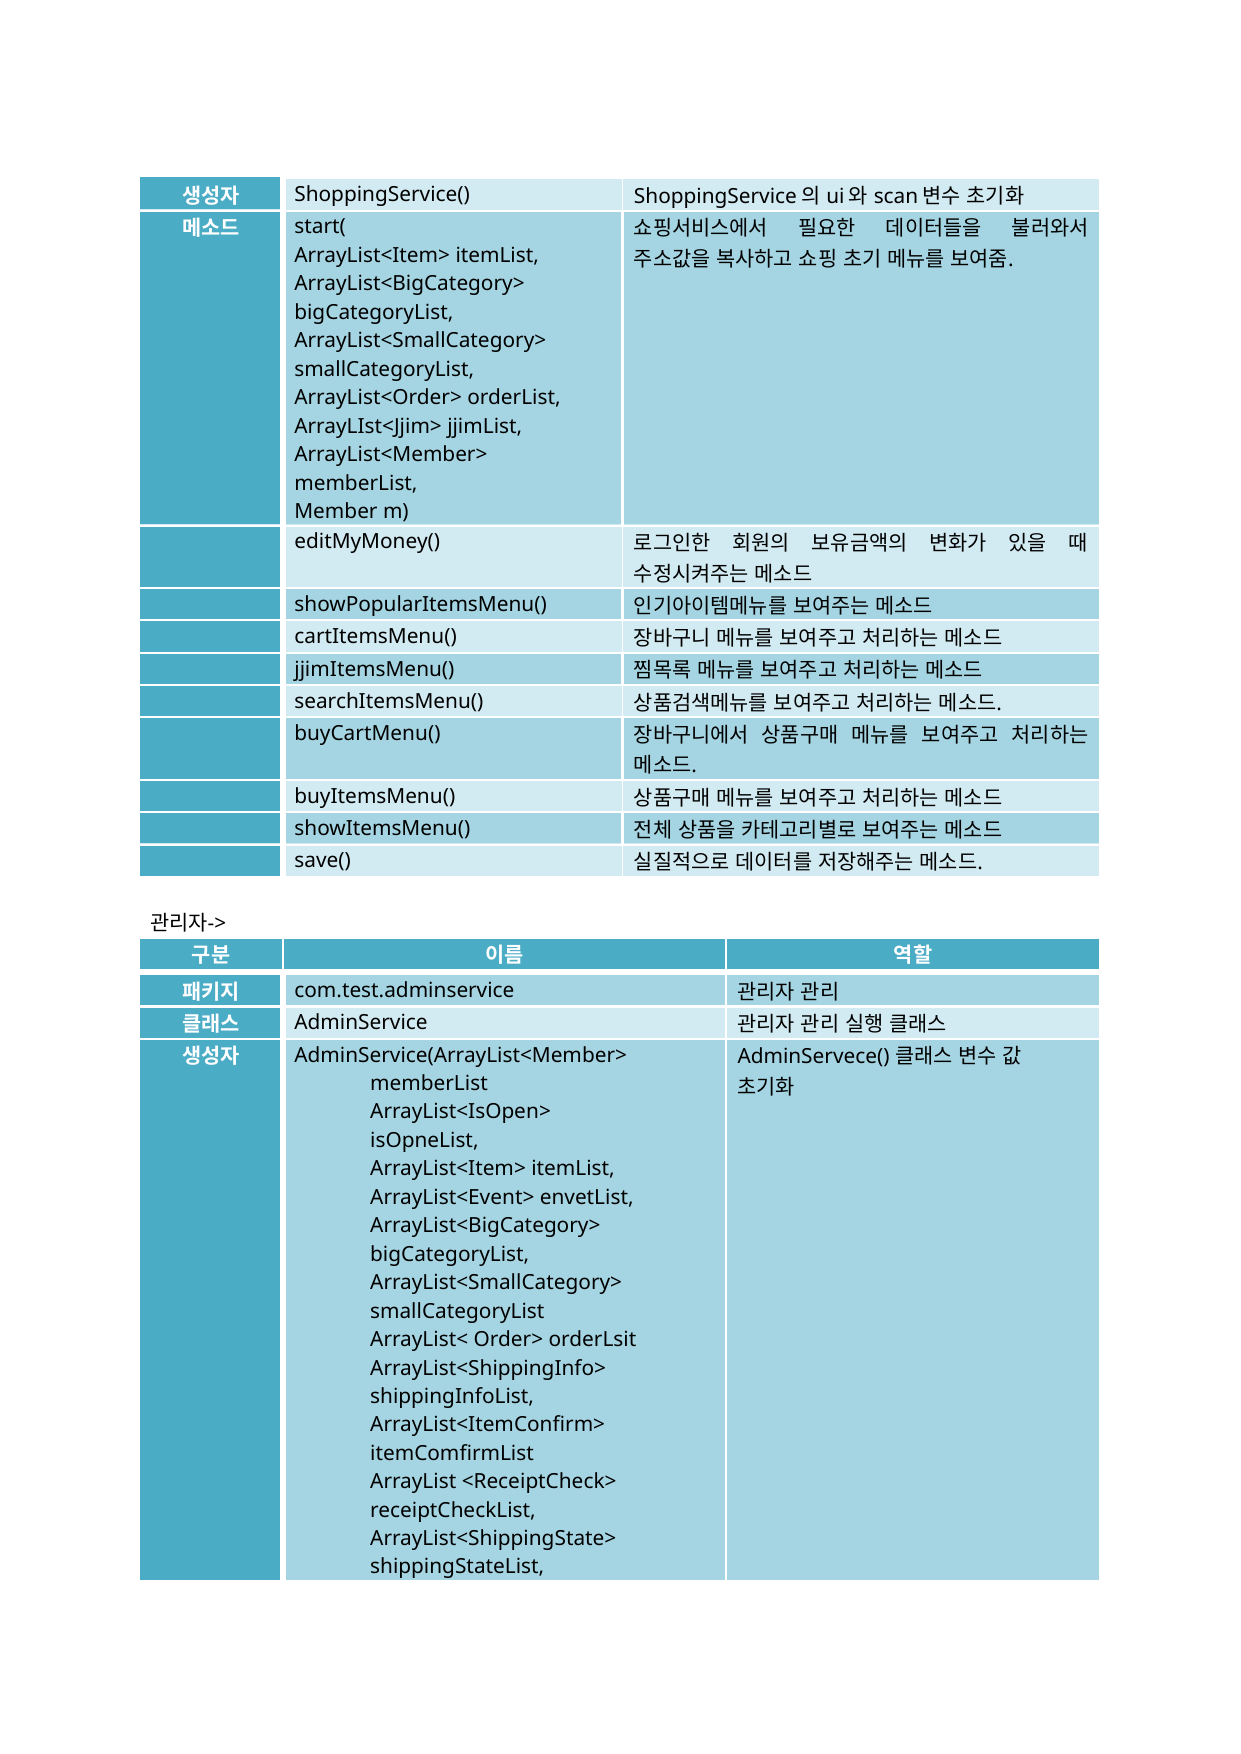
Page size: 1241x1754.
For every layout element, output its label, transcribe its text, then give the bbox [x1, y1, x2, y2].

table_cell jjimItemsMenu() [286, 654, 621, 684]
table_header 이름 [284, 939, 725, 969]
table_cell 실질적으로 데이터를 저장해주는 메소드. [623, 846, 1099, 876]
table_cell 클래스 [140, 1008, 280, 1038]
table_cell start( ArrayList<Item> itemList, ArrayList<BigCategory> bigCategoryList, ArrayList<SmallCategory> smallCategoryList, ArrayList<Order> orderList, ArrayLIst<Jjim> jjimList, ArrayList<Member> memberList, Member m) [286, 212, 621, 524]
table_cell AdminServece() 클래스 변수 값 초기화 [727, 1040, 1099, 1580]
table_cell 메소드 [140, 212, 280, 524]
table_cell 쇼핑서비스에서 필요한 데이터들을 불러와서 주소값을 복사하고 쇼핑 초기 메뉴를 보여줌. [624, 212, 1099, 524]
table_cell 전체 상품을 카테고리별로 보여주는 메소드 [624, 813, 1099, 843]
table_cell save() [286, 846, 622, 876]
table_header 역할 [727, 939, 1099, 969]
table_cell buyItemsMenu() [286, 781, 622, 811]
table_cell 생성자 [140, 177, 280, 209]
table_cell [140, 686, 280, 716]
table_cell 찜목록 메뉴를 보여주고 처리하는 메소드 [624, 654, 1099, 684]
table_cell cartItemsMenu() [286, 621, 622, 652]
table_cell [140, 654, 280, 684]
table_cell [140, 813, 280, 843]
table_cell showPopularItemsMenu() [286, 589, 621, 619]
table_cell com.test.adminservice [286, 975, 725, 1005]
table_cell [140, 527, 280, 587]
table_cell 생성자 [140, 1040, 280, 1580]
table_cell ShoppingService의 ui와 scan변수 초기화 [623, 179, 1099, 209]
table_cell searchItemsMenu() [286, 686, 622, 716]
table_cell ShoppingService() [286, 179, 622, 209]
table_cell 장바구니에서 상품구매 메뉴를 보여주고 처리하는 메소드. [624, 718, 1099, 779]
table_cell [140, 846, 280, 876]
table_cell 장바구니 메뉴를 보여주고 처리하는 메소드 [623, 621, 1099, 652]
text 관리자-> [150, 906, 1090, 937]
table_cell 로그인한 회원의 보유금액의 변화가 있을 때 수정시켜주는 메소드 [623, 527, 1099, 587]
table_header 구분 [140, 939, 282, 969]
table_cell [140, 781, 280, 811]
table_cell [140, 589, 280, 619]
table_cell 상품검색메뉴를 보여주고 처리하는 메소드. [623, 686, 1099, 716]
table_cell editMyMoney() [286, 527, 622, 587]
table_cell 상품구매 메뉴를 보여주고 처리하는 메소드 [623, 781, 1099, 811]
table_cell 관리자 관리 실행 클래스 [727, 1008, 1099, 1038]
table_cell [140, 718, 280, 779]
table_cell AdminService [286, 1008, 725, 1038]
table_cell 패키지 [140, 975, 280, 1005]
table_cell buyCartMenu() [286, 718, 621, 779]
table_cell showItemsMenu() [286, 813, 621, 843]
table_cell 관리자 관리 [727, 975, 1099, 1005]
table_cell 인기아이템메뉴를 보여주는 메소드 [624, 589, 1099, 619]
table_cell [140, 621, 280, 652]
